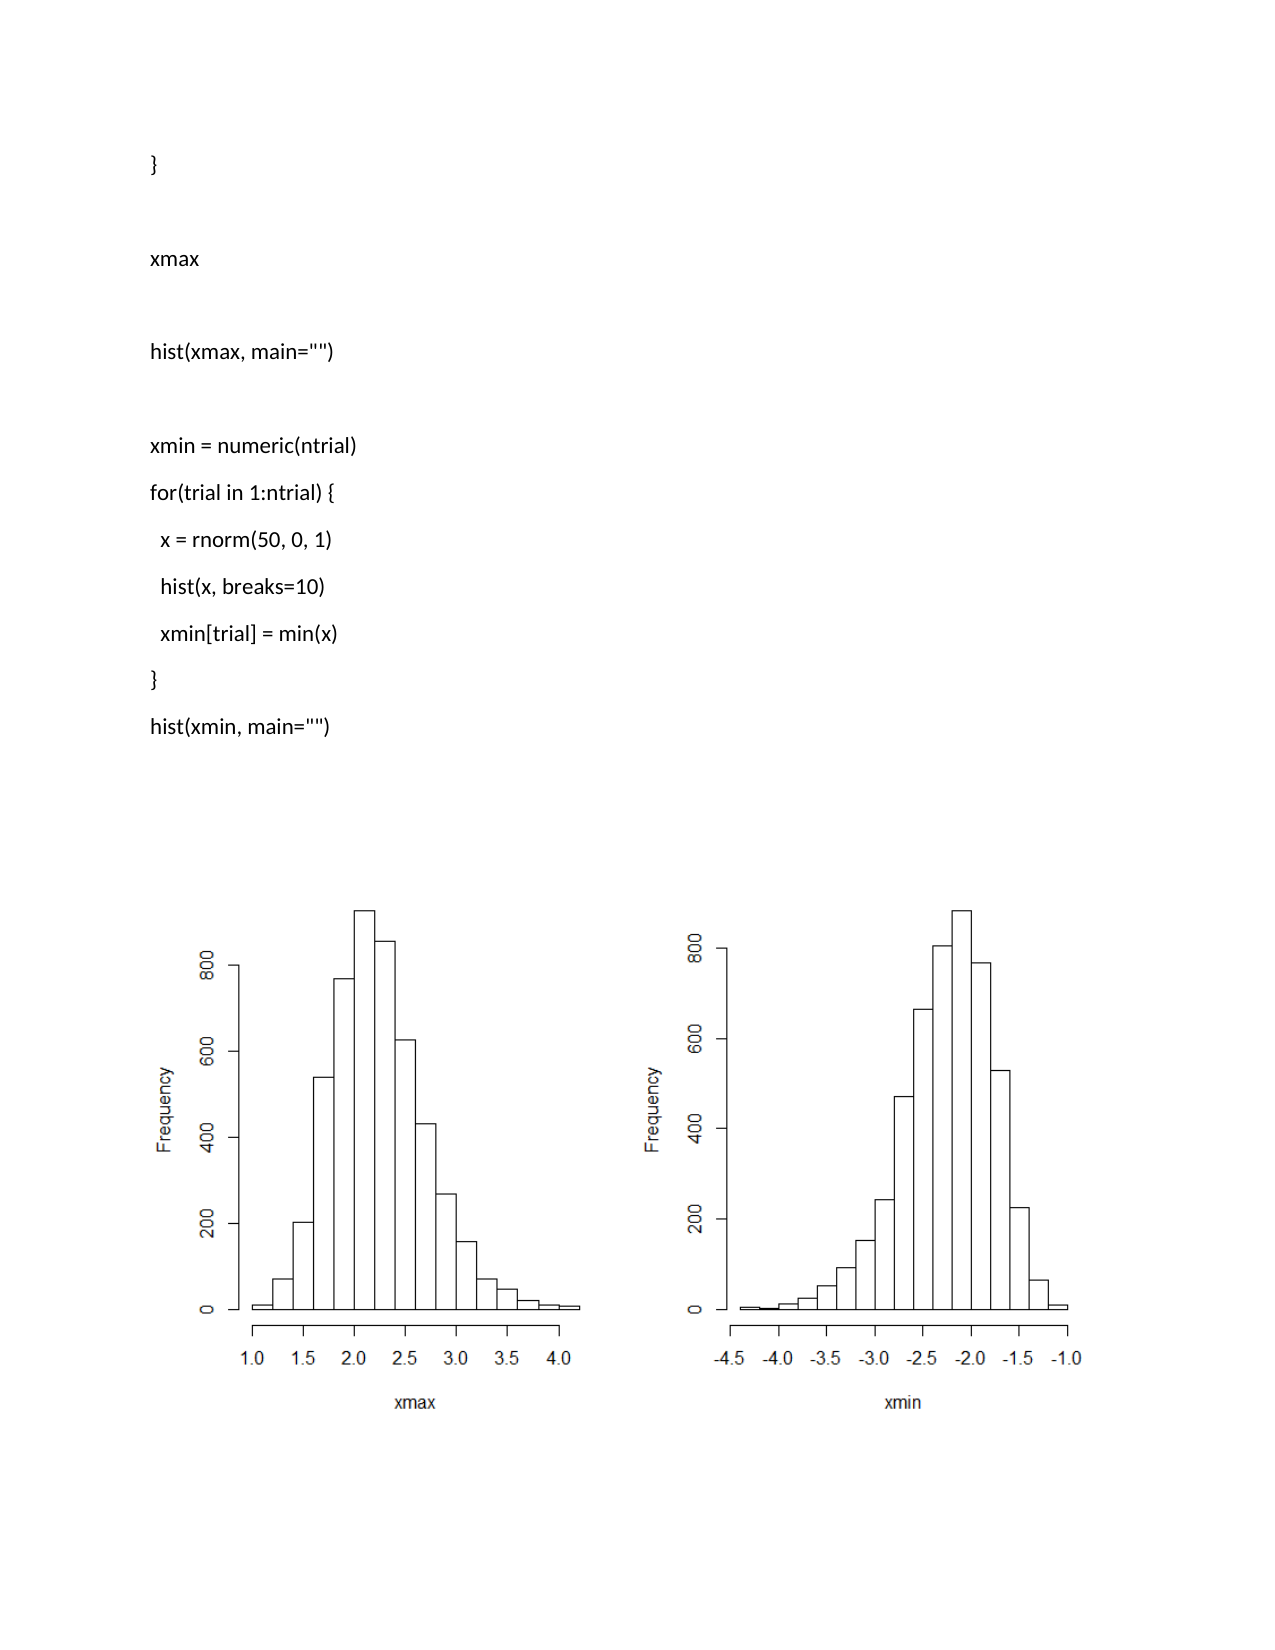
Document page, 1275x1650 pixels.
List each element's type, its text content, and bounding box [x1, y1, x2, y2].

text xmax [150, 244, 1125, 272]
text hist(x, breaks=10) [150, 572, 1125, 600]
text xmin[trial] = min(x) [150, 619, 1125, 647]
text for(trial in 1:ntrial) { [150, 478, 1125, 506]
text } [150, 150, 1125, 178]
picture [150, 806, 1125, 1436]
text hist(xmax, main="") [150, 337, 1125, 366]
text } [150, 666, 1125, 694]
text xmin = numeric(ntrial) [150, 431, 1125, 459]
text hist(xmin, main="") [150, 712, 1125, 741]
text x = rnorm(50, 0, 1) [150, 525, 1125, 553]
